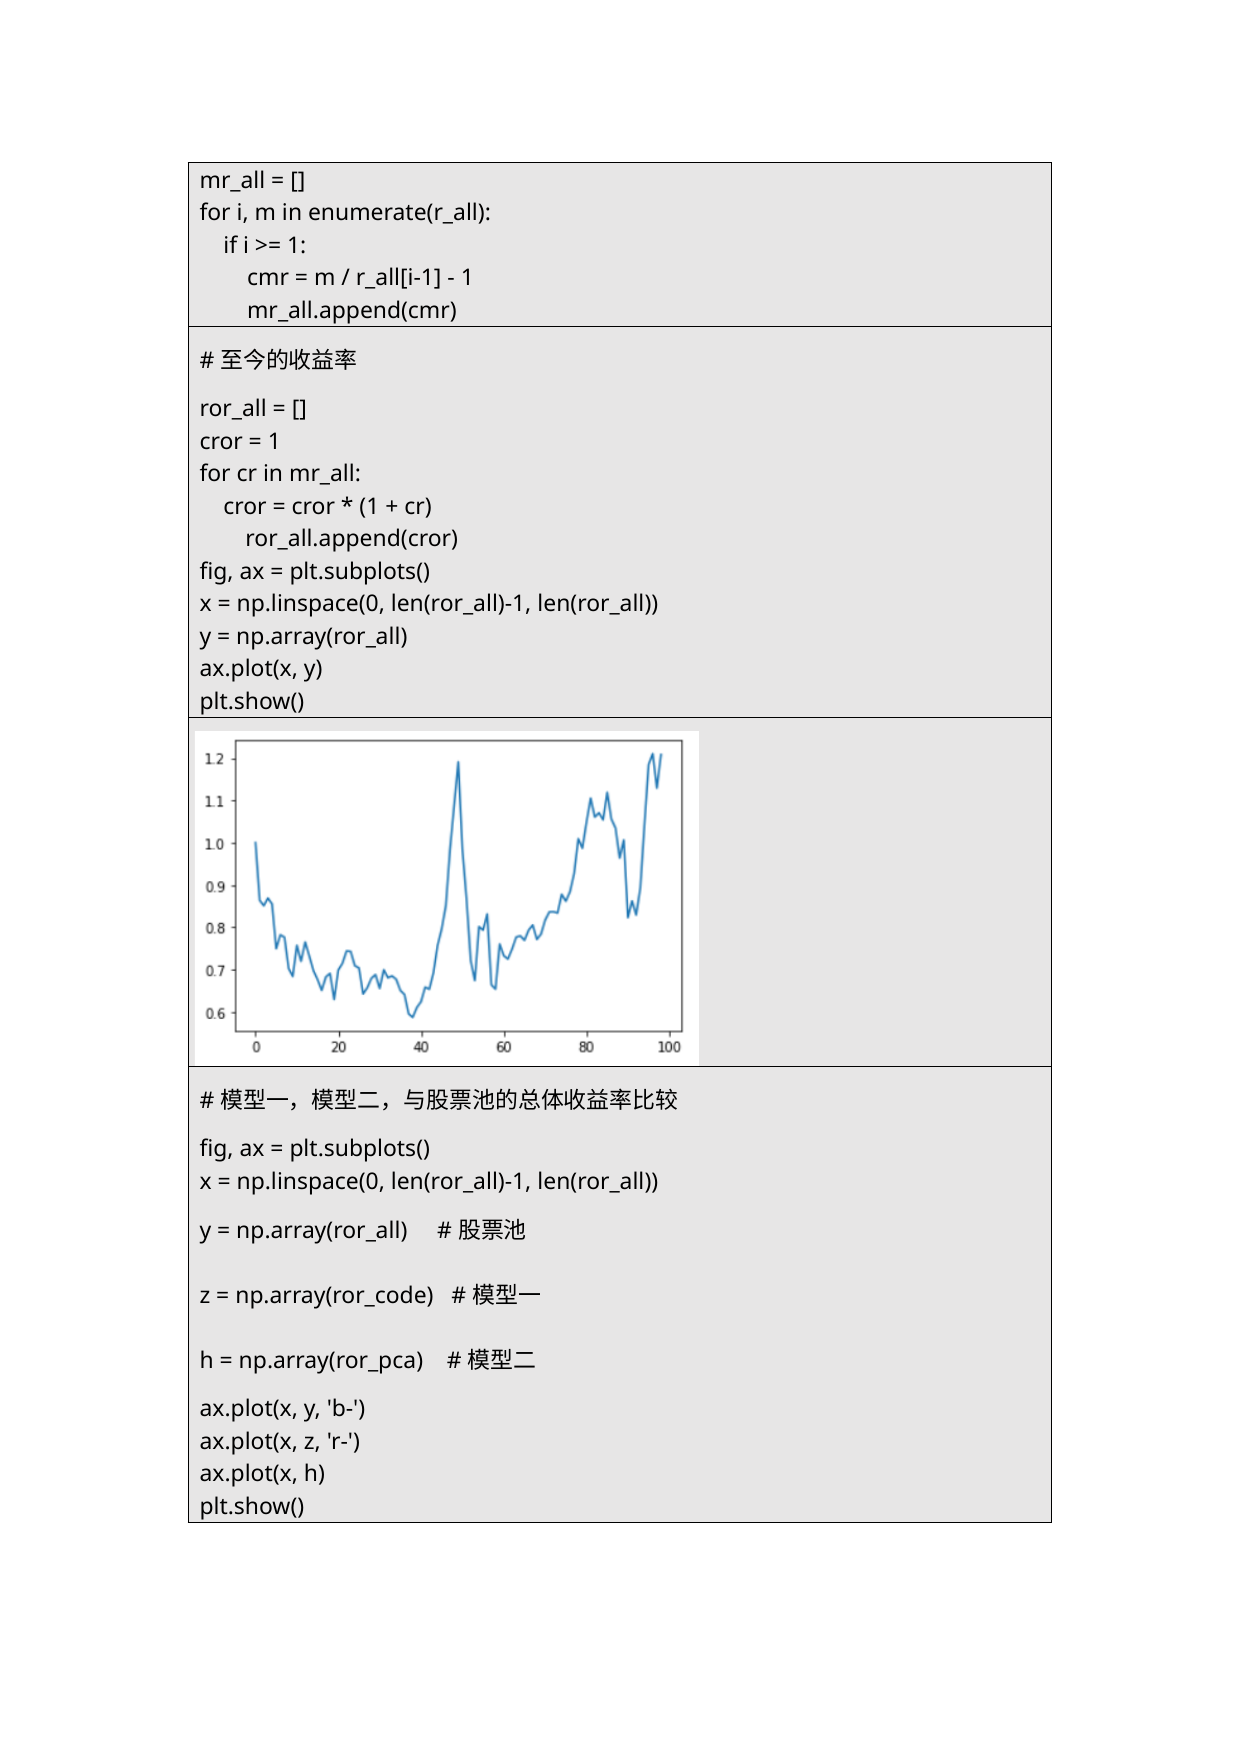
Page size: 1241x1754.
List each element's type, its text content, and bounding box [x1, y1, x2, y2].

table_cell # 模型一，模型二，与股票池的总体收益率比较 fig, ax = plt.subplots() x = np.linspace(0, len(ror_all)-1, len(ror_all)) y = np.array(ror_all) # 股票池 z = np.array(ror_code) # 模型一 h = np.array(ror_pca) # 模型二 ax.plot(x, y, 'b-') ax.plot(x, z, 'r-') ax.plot(x, h) plt.show() [189, 1067, 1051, 1522]
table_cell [189, 163, 1051, 326]
table_cell # 至今的收益率 ror_all = [] cror = 1 for cr in mr_all: cror = cror * (1 + cr) ror_all.append(cror) fig, ax = plt.subplots() x = np.linspace(0, len(ror_all)-1, len(ror_all)) y = np.array(ror_all) ax.plot(x, y) plt.show() [189, 327, 1051, 717]
table_cell [189, 718, 1051, 1066]
picture [194, 731, 699, 1066]
